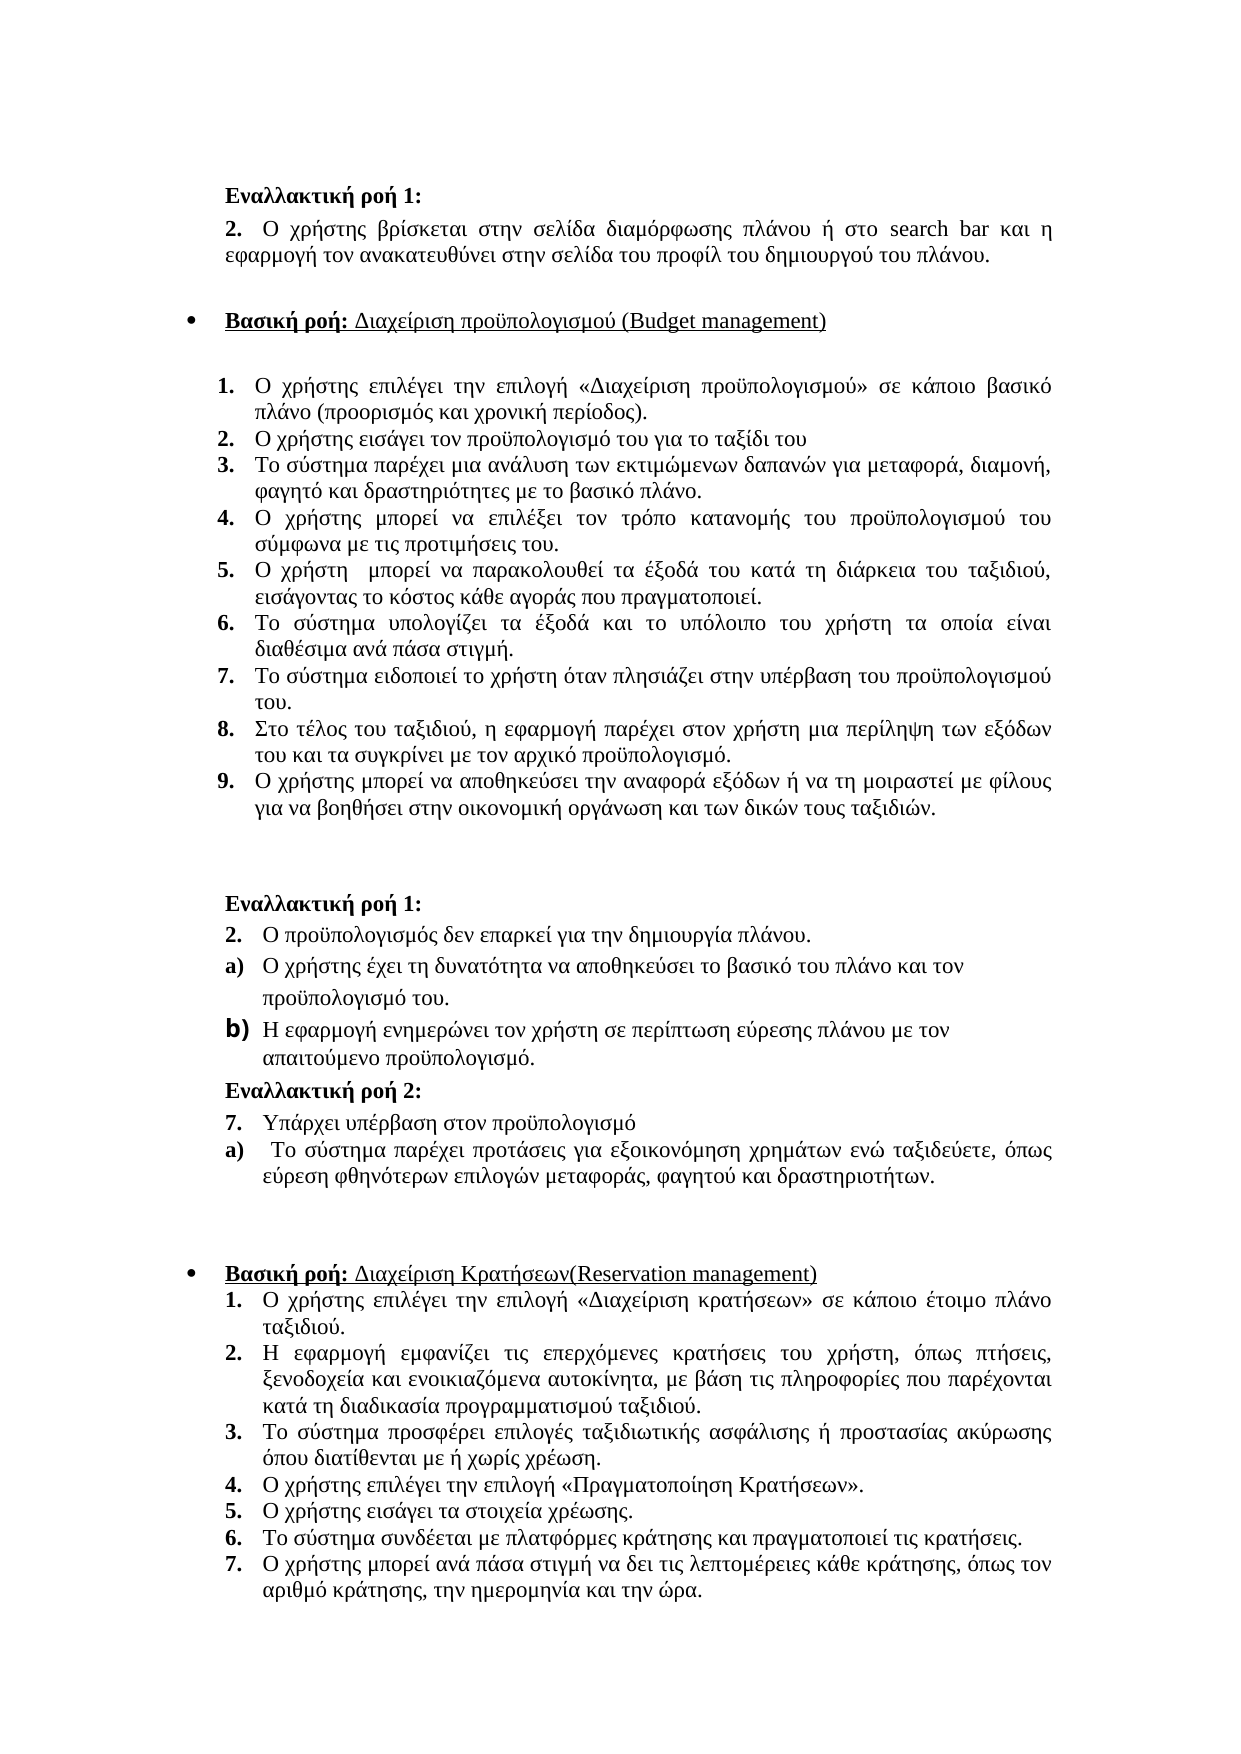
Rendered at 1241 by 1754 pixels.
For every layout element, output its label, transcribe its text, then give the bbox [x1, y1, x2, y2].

list O χρήστης εισάγει τον προϋπολογισμό του για το ταξίδι του [217, 425, 1053, 451]
list Ο χρήστης εισάγει τα στοιχεία χρέωσης. [225, 1497, 1053, 1523]
text Εναλλακτική ροή 2: [225, 1077, 1053, 1103]
list Το σύστημα συνδέεται με πλατφόρμες κράτησης και πραγματοποιεί τις κρατήσεις. [225, 1523, 1053, 1550]
list Ο χρήστη μπορεί να παρακολουθεί τα έξοδά του κατά τη διάρκεια του ταξιδιού, εισάγοντας το κόστος κάθε αγοράς που πραγματοποιεί. [217, 556, 1053, 609]
list Βασική ροή: Διαχείριση Κρατήσεων(Reservation management) [187, 1260, 1053, 1286]
list Ο χρήστης μπορεί να επιλέξει τον τρόπο κατανομής του προϋπολογισμού του σύμφωνα με τις προτιμήσεις του. [217, 504, 1053, 556]
list Ο προϋπολογισμός δεν επαρκεί για την δημιουργία πλάνου. [225, 916, 1053, 948]
list Ο χρήστης επιλέγει την επιλογή «Πραγματοποίηση Κρατήσεων». [225, 1471, 1053, 1497]
list Ο χρήστης μπορεί να αποθηκεύσει την αναφορά εξόδων ή να τη μοιραστεί με φίλους για να βοηθήσει στην οικονομική οργάνωση και των δικών τους ταξιδιών. [217, 767, 1053, 820]
list Υπάρχει υπέρβαση στον προϋπολογισμό [225, 1109, 1053, 1136]
text Εναλλακτική ροή 1: [225, 183, 1053, 209]
list Το σύστημα ειδοποιεί το χρήστη όταν πλησιάζει στην υπέρβαση του προϋπολογισμού του. [217, 662, 1053, 714]
text Εναλλακτική ροή 1: [187, 885, 1053, 916]
list Η εφαρμογή εμφανίζει τις επερχόμενες κρατήσεις του χρήστη, όπως πτήσεις, ξενοδοχεία και ενοικιαζόμενα αυτοκίνητα, με βάση τις πληροφορίες που παρέχονται κατά τη διαδικασία προγραμματισμού ταξιδιού. [225, 1339, 1053, 1418]
list Το σύστημα προσφέρει επιλογές ταξιδιωτικής ασφάλισης ή προστασίας ακύρωσης όπου διατίθενται με ή χωρίς χρέωση. [225, 1418, 1053, 1471]
list Η εφαρμογή ενημερώνει τον χρήστη σε περίπτωση εύρεσης πλάνου με τον απαιτούμενο προϋπολογισμό. [225, 1010, 1053, 1071]
list Ο χρήστης επιλέγει την επιλογή «Διαχείριση κρατήσεων» σε κάποιο έτοιμο πλάνο ταξιδιού. [225, 1286, 1053, 1339]
list Ο χρήστης έχει τη δυνατότητα να αποθηκεύσει το βασικό του πλάνο και τον προϋπολογισμό του. [225, 948, 1053, 1010]
list Βασική ροή: Διαχείριση προϋπολογισμού (Budget management) [187, 307, 1053, 333]
list Το σύστημα παρέχει μια ανάλυση των εκτιμώμενων δαπανών για μεταφορά, διαμονή, φαγητό και δραστηριότητες με το βασικό πλάνο. [217, 451, 1053, 504]
text 2. Ο χρήστης βρίσκεται στην σελίδα διαμόρφωσης πλάνου ή στο search bar και η εφαρμογή τον ανακατευθύνει στην σελίδα του προφίλ του δημιουργού του πλάνου. [225, 215, 1053, 268]
list Στο τέλος του ταξιδιού, η εφαρμογή παρέχει στον χρήστη μια περίληψη των εξόδων του και τα συγκρίνει με τον αρχικό προϋπολογισμό. [217, 714, 1053, 767]
list Ο χρήστης μπορεί ανά πάσα στιγμή να δει τις λεπτομέρειες κάθε κράτησης, όπως τον αριθμό κράτησης, την ημερομηνία και την ώρα. [225, 1550, 1053, 1603]
list Ο χρήστης επιλέγει την επιλογή «Διαχείριση προϋπολογισμού» σε κάποιο βασικό πλάνο (προορισμός και χρονική περίοδος). [217, 372, 1053, 425]
list Το σύστημα υπολογίζει τα έξοδά και το υπόλοιπο του χρήστη τα οποία είναι διαθέσιμα ανά πάσα στιγμή. [217, 609, 1053, 662]
list Το σύστημα παρέχει προτάσεις για εξοικονόμηση χρημάτων ενώ ταξιδεύετε, όπως εύρεση φθηνότερων επιλογών μεταφοράς, φαγητού και δραστηριοτήτων. [225, 1136, 1053, 1188]
